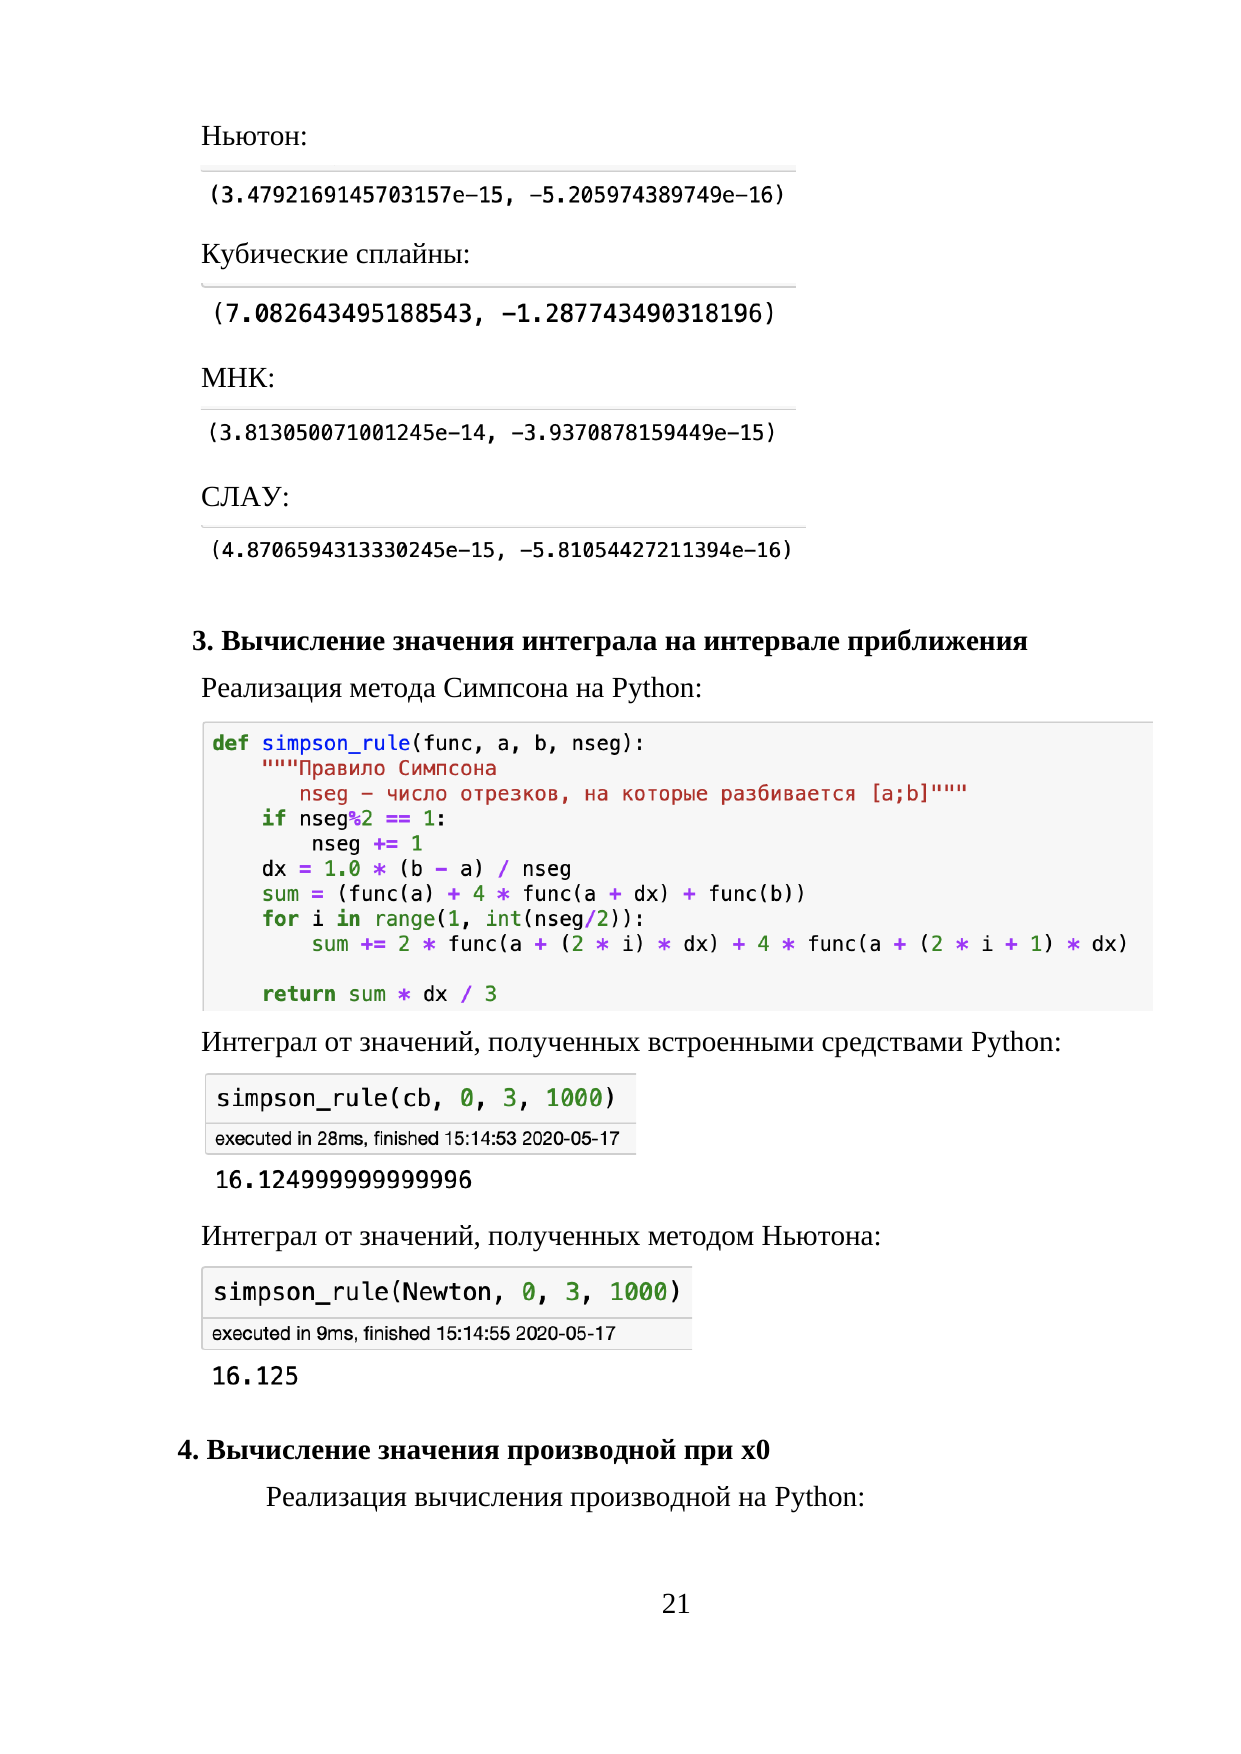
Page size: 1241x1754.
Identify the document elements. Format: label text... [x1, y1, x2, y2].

subtitle 4. Вычисление значения производной при x0 [118, 1432, 1152, 1466]
picture [200, 1264, 693, 1399]
picture [200, 1070, 637, 1205]
text Кубические сплайны: [118, 236, 1152, 270]
picture [200, 716, 1153, 1011]
text Ньютон: [118, 118, 1152, 152]
picture [200, 406, 796, 466]
picture [200, 283, 796, 347]
text Интеграл от значений, полученных методом Ньютона: [118, 1218, 1152, 1251]
picture [200, 165, 796, 223]
subtitle 3. Вычисление значения интеграла на интервале приближения [118, 623, 1152, 657]
picture [200, 525, 806, 589]
text Реализация вычисления производной на Python: [118, 1479, 1152, 1513]
text Реализация метода Симпсона на Python: [118, 670, 1152, 703]
text Интеграл от значений, полученных встроенными средствами Python: [118, 1024, 1152, 1057]
text МНК: [118, 360, 1152, 393]
text СЛАУ: [118, 479, 1152, 512]
